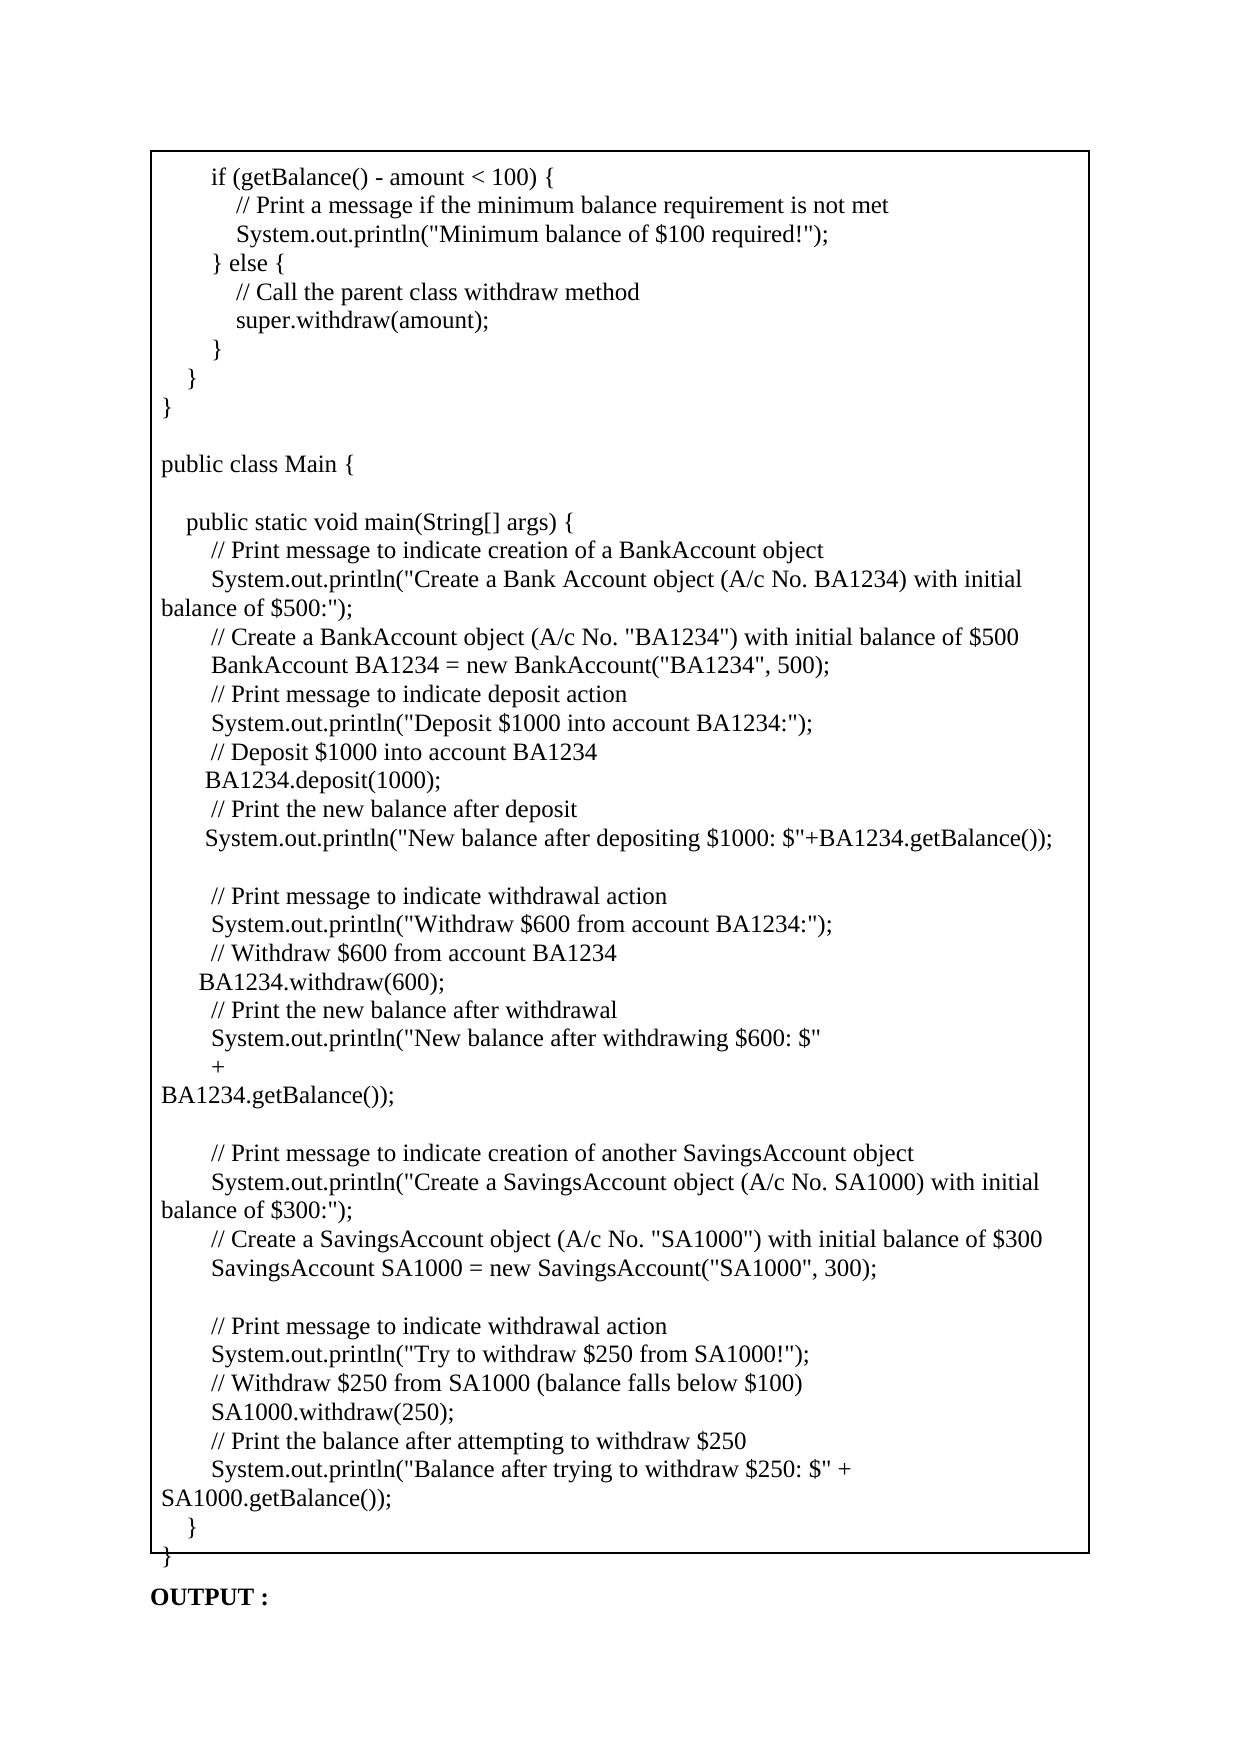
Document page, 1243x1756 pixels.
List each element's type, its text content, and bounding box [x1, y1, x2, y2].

text // Withdraw $600 from account BA1234 BA1234.withdraw(600); [198, 938, 667, 996]
text } [161, 392, 1134, 421]
text // Print message to indicate creation of another SavingsAccount object System.out.println("Create a SavingsAccount object (A/c No. SA1000) with initial [211, 1138, 1134, 1196]
text // Print a message if the minimum balance requirement is not met System.out.println("Minimum balance of $100 required!"); [236, 191, 891, 248]
text BA1234.getBalance()); [161, 1081, 1134, 1109]
text System.out.println("New balance after depositing $1000: $"+BA1234.getBalance()); [204, 823, 1134, 852]
text } [186, 363, 1134, 392]
text // Print the balance after attempting to withdraw $250 System.out.println("Balance after trying to withdraw $250: $" + [211, 1426, 984, 1483]
text // Deposit $1000 into account BA1234 BA1234.deposit(1000); [204, 737, 599, 794]
text // Create a SavingsAccount object (A/c No. "SA1000") with initial balance of $300 SavingsAccount SA1000 = new SavingsAccount("SA1000", 300); [211, 1224, 1045, 1282]
text // Print message to indicate creation of a BankAccount object System.out.println("Create a Bank Account object (A/c No. BA1234) with initial [211, 536, 1045, 593]
text public static void main(String[] args) { [186, 507, 1134, 536]
text SA1000.getBalance()); [161, 1483, 1134, 1512]
text // Create a BankAccount object (A/c No. "BA1234") with initial balance of $500 BankAccount BA1234 = new BankAccount("BA1234", 500); [211, 622, 1021, 679]
text // Print message to indicate withdrawal action System.out.println("Withdraw $600 from account BA1234:"); [211, 881, 891, 938]
text } [211, 334, 1134, 363]
text public class Main { [161, 449, 1134, 478]
text // Print the new balance after withdrawal System.out.println("New balance after withdrawing $600: $" + [211, 996, 841, 1081]
text // Print the new balance after deposit [211, 794, 1134, 823]
subtitle OUTPUT : [150, 1582, 1134, 1611]
text balance of $300:"); [161, 1196, 1134, 1224]
text // Print message to indicate withdrawal action System.out.println("Try to withdraw $250 from SA1000!"); [211, 1311, 841, 1368]
text } [161, 1541, 1134, 1569]
text // Print message to indicate deposit action System.out.println("Deposit $1000 into account BA1234:"); [211, 679, 891, 737]
text // Call the parent class withdraw method super.withdraw(amount); [236, 277, 642, 334]
text } [186, 1512, 1134, 1541]
text if (getBalance() - amount < 100) { [211, 162, 1134, 191]
text // Withdraw $250 from SA1000 (balance falls below $100) SA1000.withdraw(250); [211, 1368, 891, 1426]
text balance of $500:"); [161, 593, 1134, 622]
text } else { [211, 248, 1134, 277]
